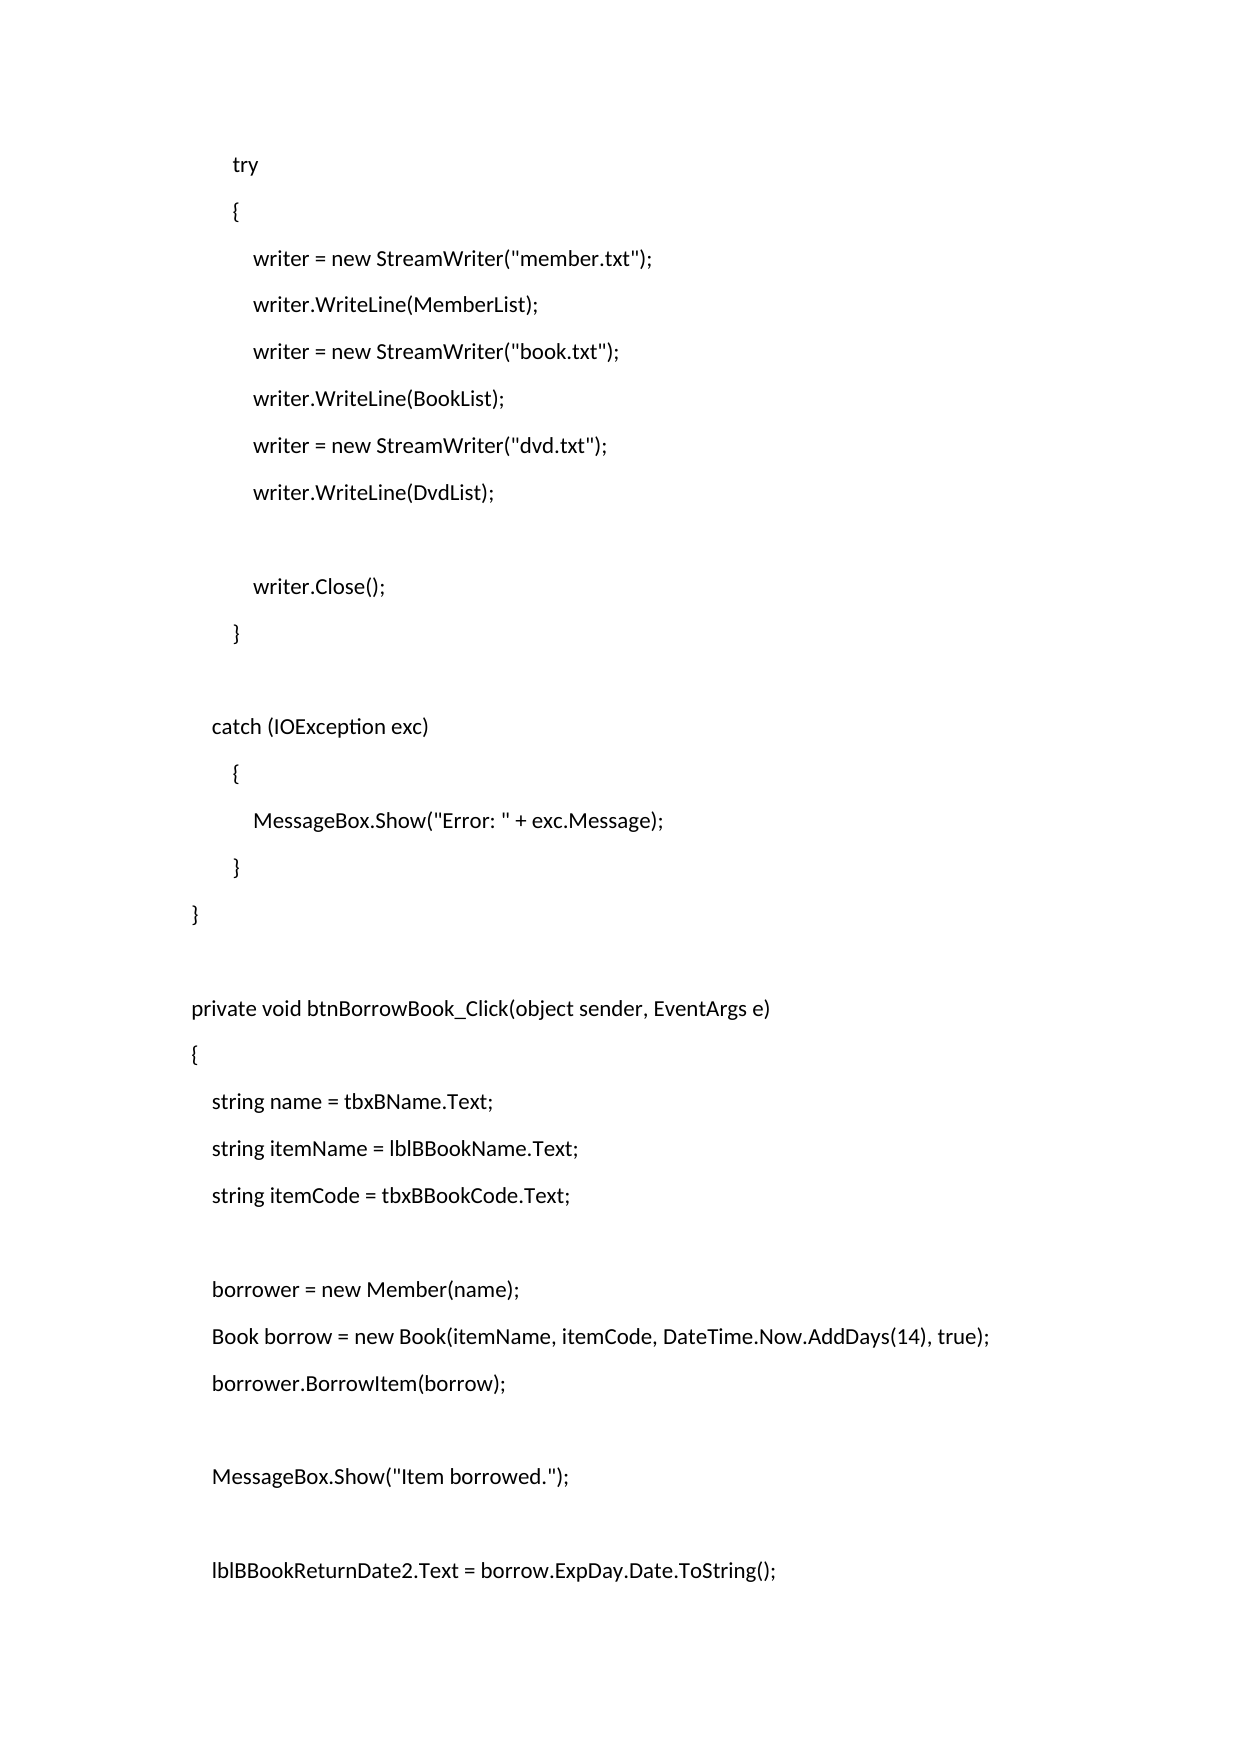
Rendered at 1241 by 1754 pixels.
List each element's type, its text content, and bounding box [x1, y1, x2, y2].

text { [150, 1041, 1090, 1069]
text { [150, 759, 1090, 787]
text string itemName = lblBBookName.Text; [150, 1134, 1090, 1162]
text writer.WriteLine(MemberList); [150, 291, 1090, 319]
text } [150, 619, 1090, 647]
text try [150, 150, 1090, 178]
text MessageBox.Show("Item borrowed."); [150, 1462, 1090, 1491]
text } [150, 853, 1090, 881]
text } [150, 900, 1090, 928]
text writer = new StreamWriter("member.txt"); [150, 244, 1090, 272]
text string itemCode = tbxBBookCode.Text; [150, 1181, 1090, 1209]
text { [150, 197, 1090, 225]
text writer.WriteLine(BookList); [150, 384, 1090, 412]
text borrower = new Member(name); [150, 1275, 1090, 1303]
text writer = new StreamWriter("dvd.txt"); [150, 431, 1090, 459]
text borrower.BorrowItem(borrow); [150, 1369, 1090, 1397]
text private void btnBorrowBook_Click(object sender, EventArgs e) [150, 994, 1090, 1022]
text string name = tbxBName.Text; [150, 1087, 1090, 1116]
text writer.Close(); [150, 572, 1090, 600]
text MessageBox.Show("Error: " + exc.Message); [150, 806, 1090, 834]
text catch (IOException exc) [150, 712, 1090, 741]
text lblBBookReturnDate2.Text = borrow.ExpDay.Date.ToString(); [150, 1556, 1090, 1584]
text Book borrow = new Book(itemName, itemCode, DateTime.Now.AddDays(14), true); [150, 1322, 1090, 1350]
text writer = new StreamWriter("book.txt"); [150, 337, 1090, 366]
text writer.WriteLine(DvdList); [150, 478, 1090, 506]
